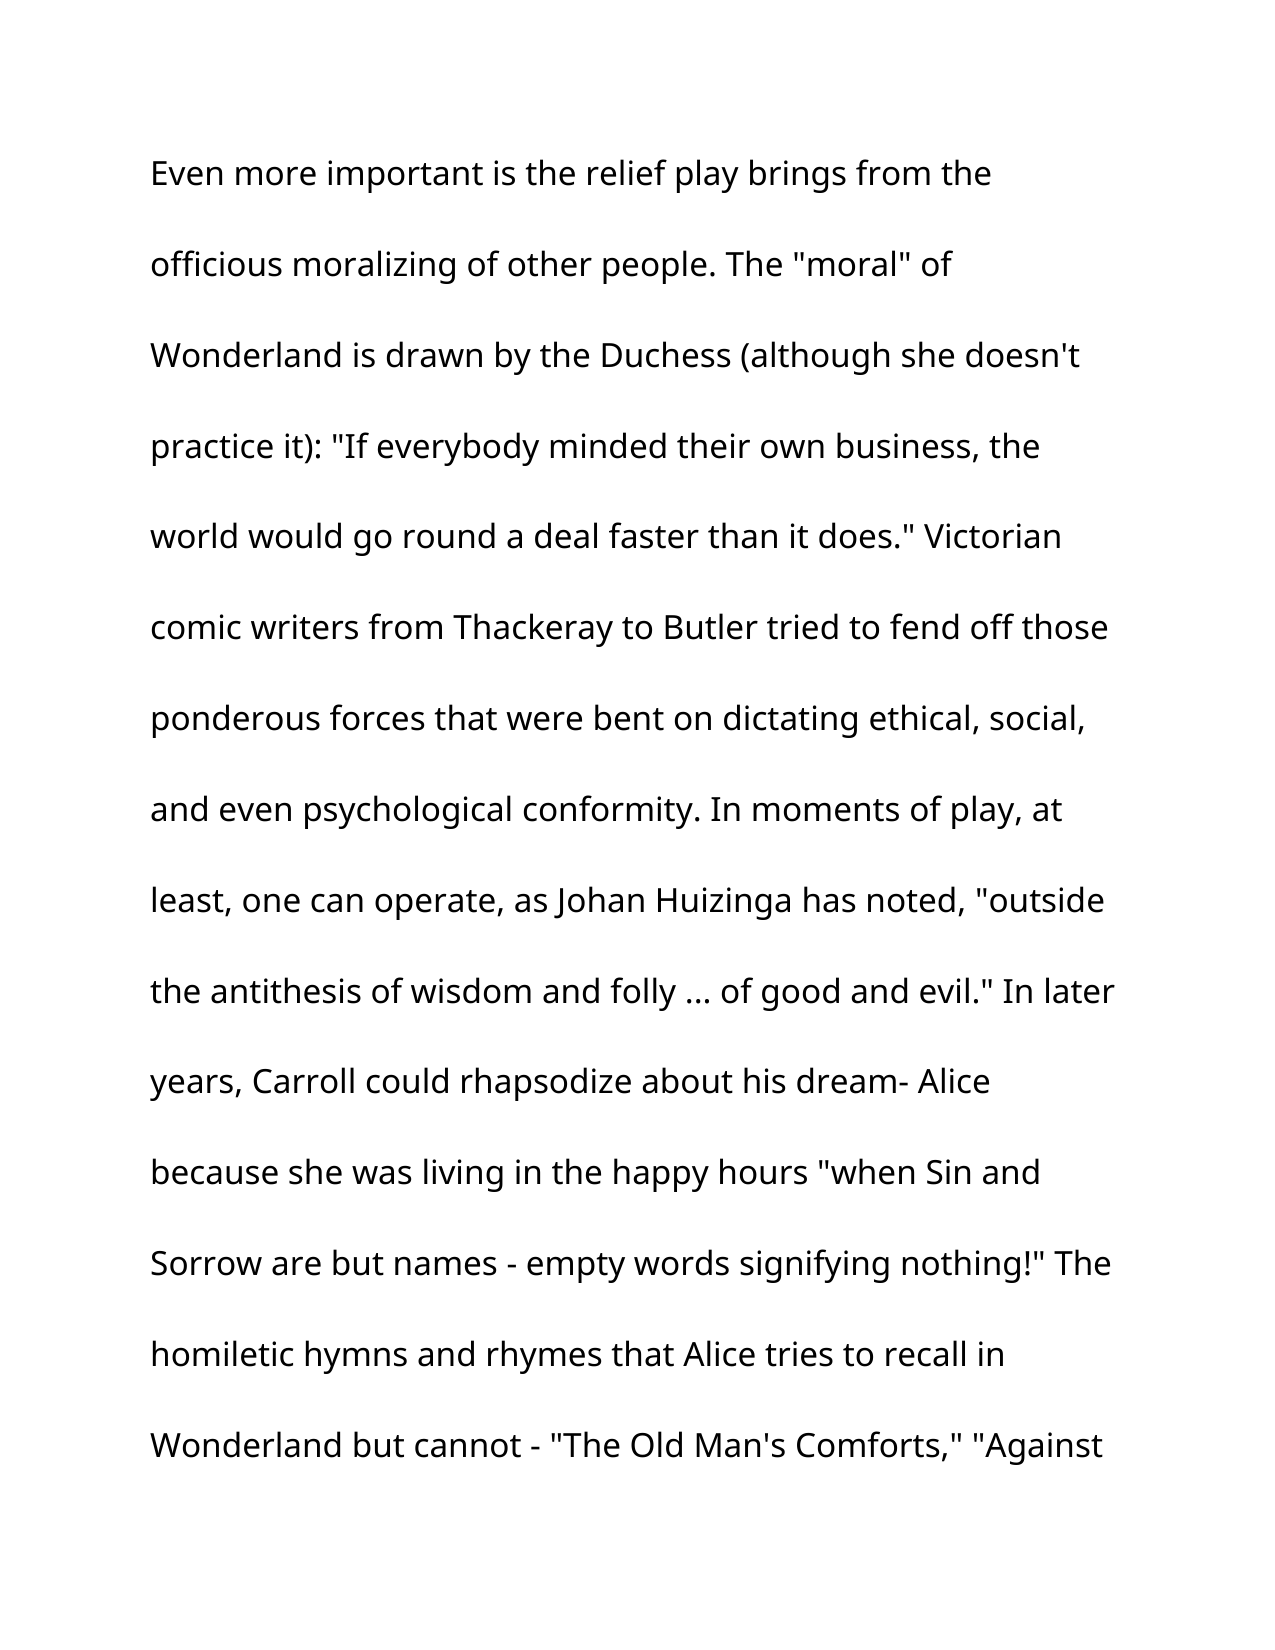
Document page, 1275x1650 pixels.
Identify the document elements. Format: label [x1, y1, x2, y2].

text [150, 150, 1125, 1467]
